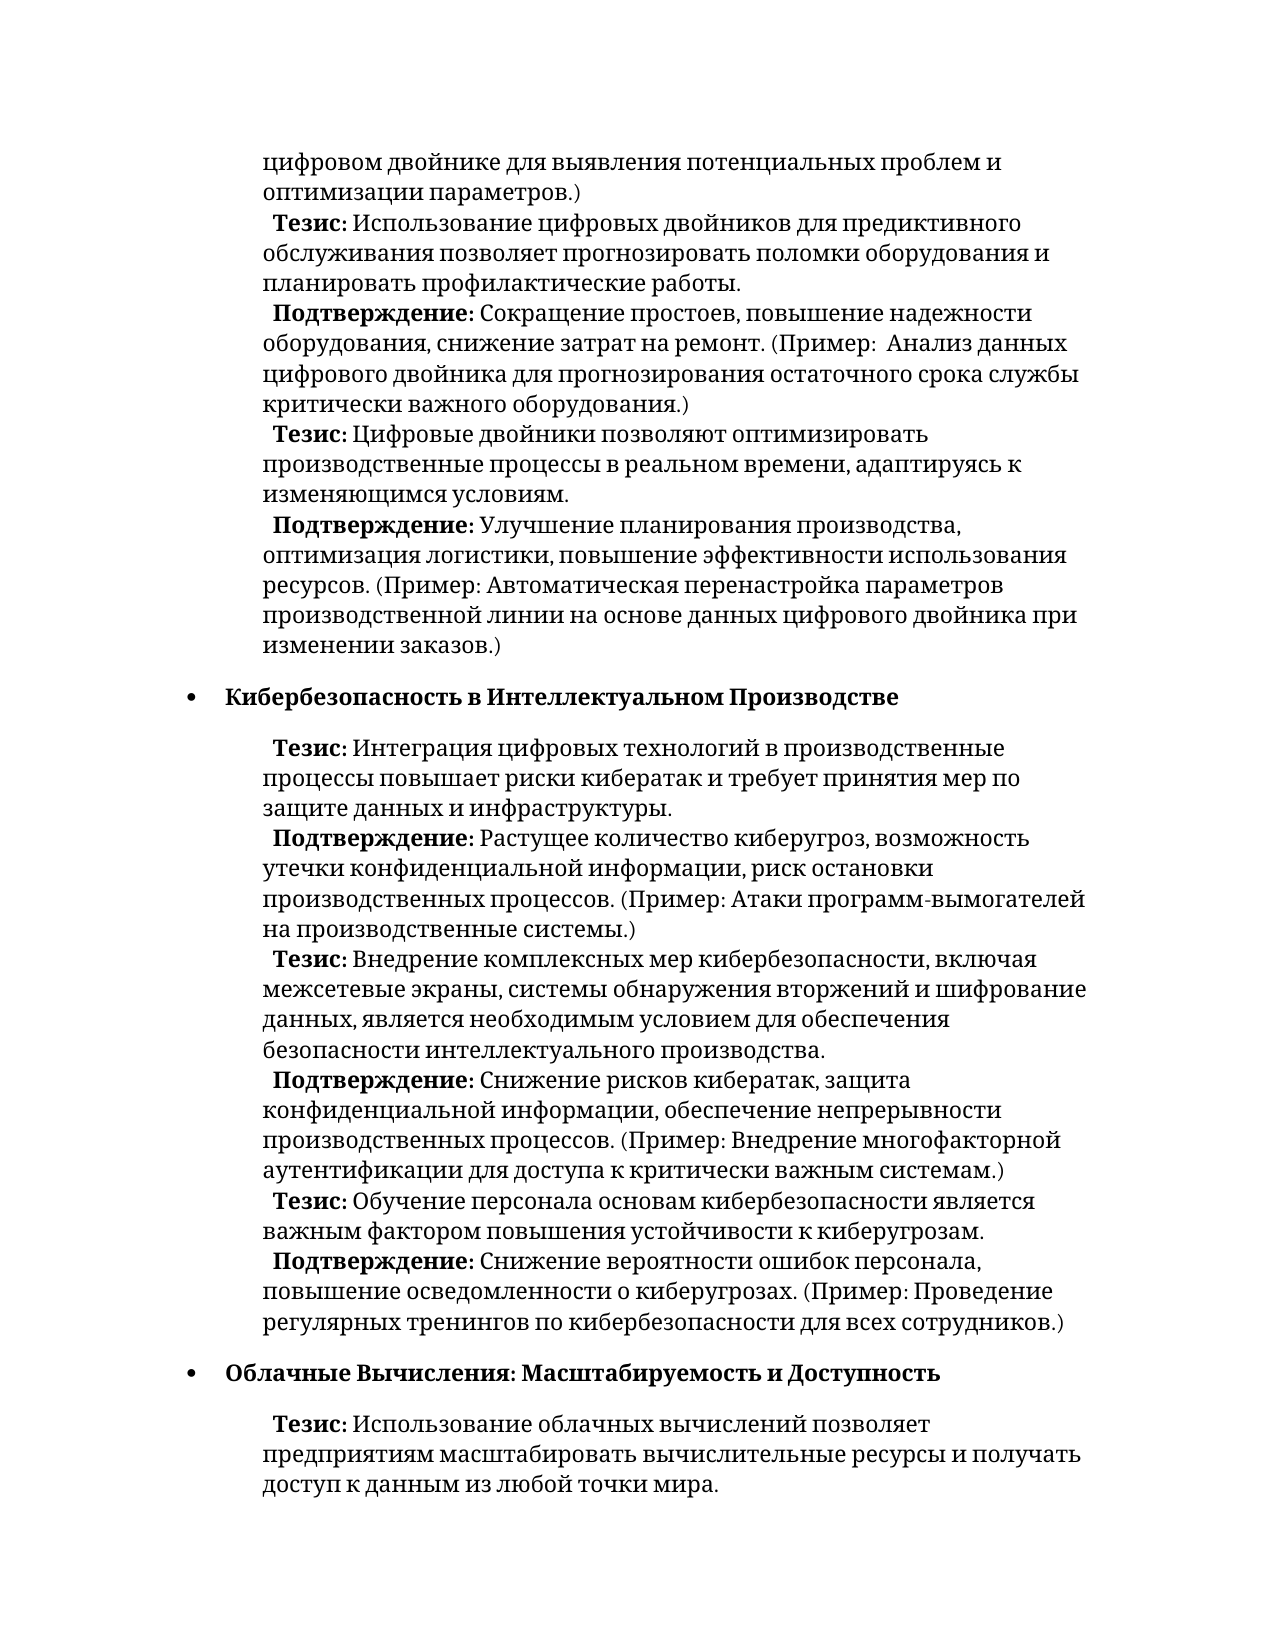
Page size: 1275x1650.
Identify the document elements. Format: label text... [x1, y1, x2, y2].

list Облачные Вычисления: Масштабируемость и Доступность [187, 1360, 1087, 1387]
list Кибербезопасность в Интеллектуальном Производстве [187, 684, 1087, 711]
list Тезис: Использование цифровых двойников для предиктивного обслуживания позволяет прогнозировать поломки оборудования и планировать профилактические работы. [262, 210, 1087, 297]
list Тезис: Внедрение комплексных мер кибербезопасности, включая межсетевые экраны, системы обнаружения вторжений и шифрование данных, является необходимым условием для обеспечения безопасности интеллектуального производства. [262, 947, 1087, 1064]
list Тезис: Использование облачных вычислений позволяет предприятиям масштабировать вычислительные ресурсы и получать доступ к данным из любой точки мира. [262, 1411, 1087, 1498]
list Подтверждение: Сокращение простоев, повышение надежности оборудования, снижение затрат на ремонт. (Пример: Анализ данных цифрового двойника для прогнозирования остаточного срока службы критически важного оборудования.) [262, 301, 1087, 418]
list Подтверждение: Улучшение планирования производства, оптимизация логистики, повышение эффективности использования ресурсов. (Пример: Автоматическая перенастройка параметров производственной линии на основе данных цифрового двойника при изменении заказов.) [262, 512, 1087, 660]
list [262, 150, 1087, 207]
list Тезис: Цифровые двойники позволяют оптимизировать производственные процессы в реальном времени, адаптируясь к изменяющимся условиям. [262, 422, 1087, 509]
list Подтверждение: Снижение рисков кибератак, защита конфиденциальной информации, обеспечение непрерывности производственных процессов. (Пример: Внедрение многофакторной аутентификации для доступа к критически важным системам.) [262, 1068, 1087, 1185]
list Тезис: Обучение персонала основам кибербезопасности является важным фактором повышения устойчивости к киберугрозам. [262, 1188, 1087, 1245]
list Тезис: Интеграция цифровых технологий в производственные процессы повышает риски кибератак и требует принятия мер по защите данных и инфраструктуры. [262, 735, 1087, 822]
list Подтверждение: Снижение вероятности ошибок персонала, повышение осведомленности о киберугрозах. (Пример: Проведение регулярных тренингов по кибербезопасности для всех сотрудников.) [262, 1249, 1087, 1336]
list Подтверждение: Растущее количество киберугроз, возможность утечки конфиденциальной информации, риск остановки производственных процессов. (Пример: Атаки программ-вымогателей на производственные системы.) [262, 826, 1087, 943]
